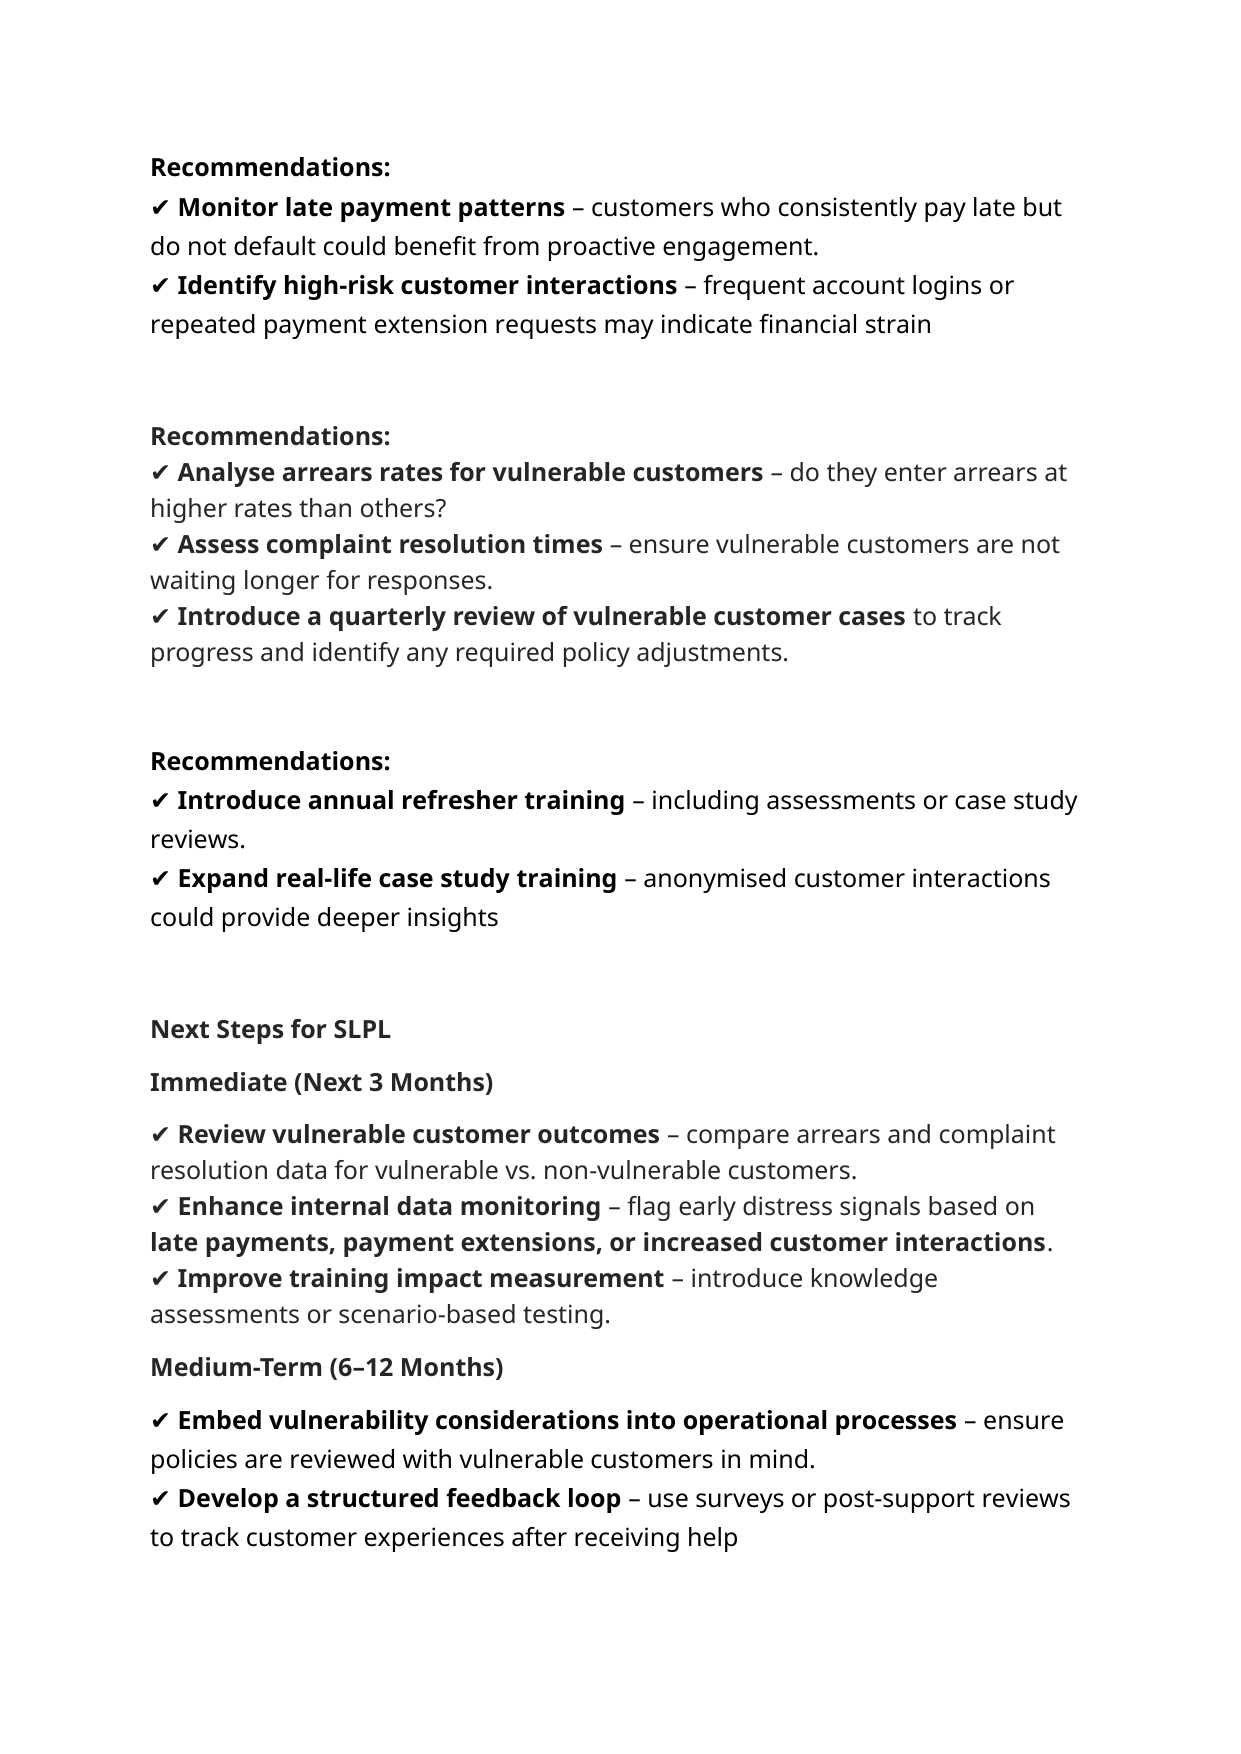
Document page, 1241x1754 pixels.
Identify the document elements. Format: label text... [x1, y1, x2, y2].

text Recommendations: ✔️ Monitor late payment patterns – customers who consistently pay late but do not default could benefit from proactive engagement. ✔️ Identify high-risk customer interactions – frequent account logins or repeated payment extension requests may indicate financial strain [150, 150, 1090, 341]
text Recommendations: ✔️ Analyse arrears rates for vulnerable customers – do they enter arrears at higher rates than others? ✔️ Assess complaint resolution times – ensure vulnerable customers are not waiting longer for responses. ✔️ Introduce a quarterly review of vulnerable customer cases to track progress and identify any required policy adjustments. [150, 418, 1090, 669]
text ✔️ Review vulnerable customer outcomes – compare arrears and complaint resolution data for vulnerable vs. non-vulnerable customers. ✔️ Enhance internal data monitoring – flag early distress signals based on late payments, payment extensions, or increased customer interactions. ✔️ Improve training impact measurement – introduce knowledge assessments or scenario-based testing. [150, 1117, 1090, 1331]
text Next Steps for SLPL [150, 1011, 1090, 1046]
text Medium-Term (6–12 Months) [150, 1350, 1090, 1384]
text ✔️ Embed vulnerability considerations into operational processes – ensure policies are reviewed with vulnerable customers in mind. ✔️ Develop a structured feedback loop – use surveys or post-support reviews to track customer experiences after receiving help [150, 1402, 1090, 1554]
text Immediate (Next 3 Months) [150, 1064, 1090, 1098]
text Recommendations: ✔️ Introduce annual refresher training – including assessments or case study reviews. ✔️ Expand real-life case study training – anonymised customer interactions could provide deeper insights [150, 743, 1090, 934]
